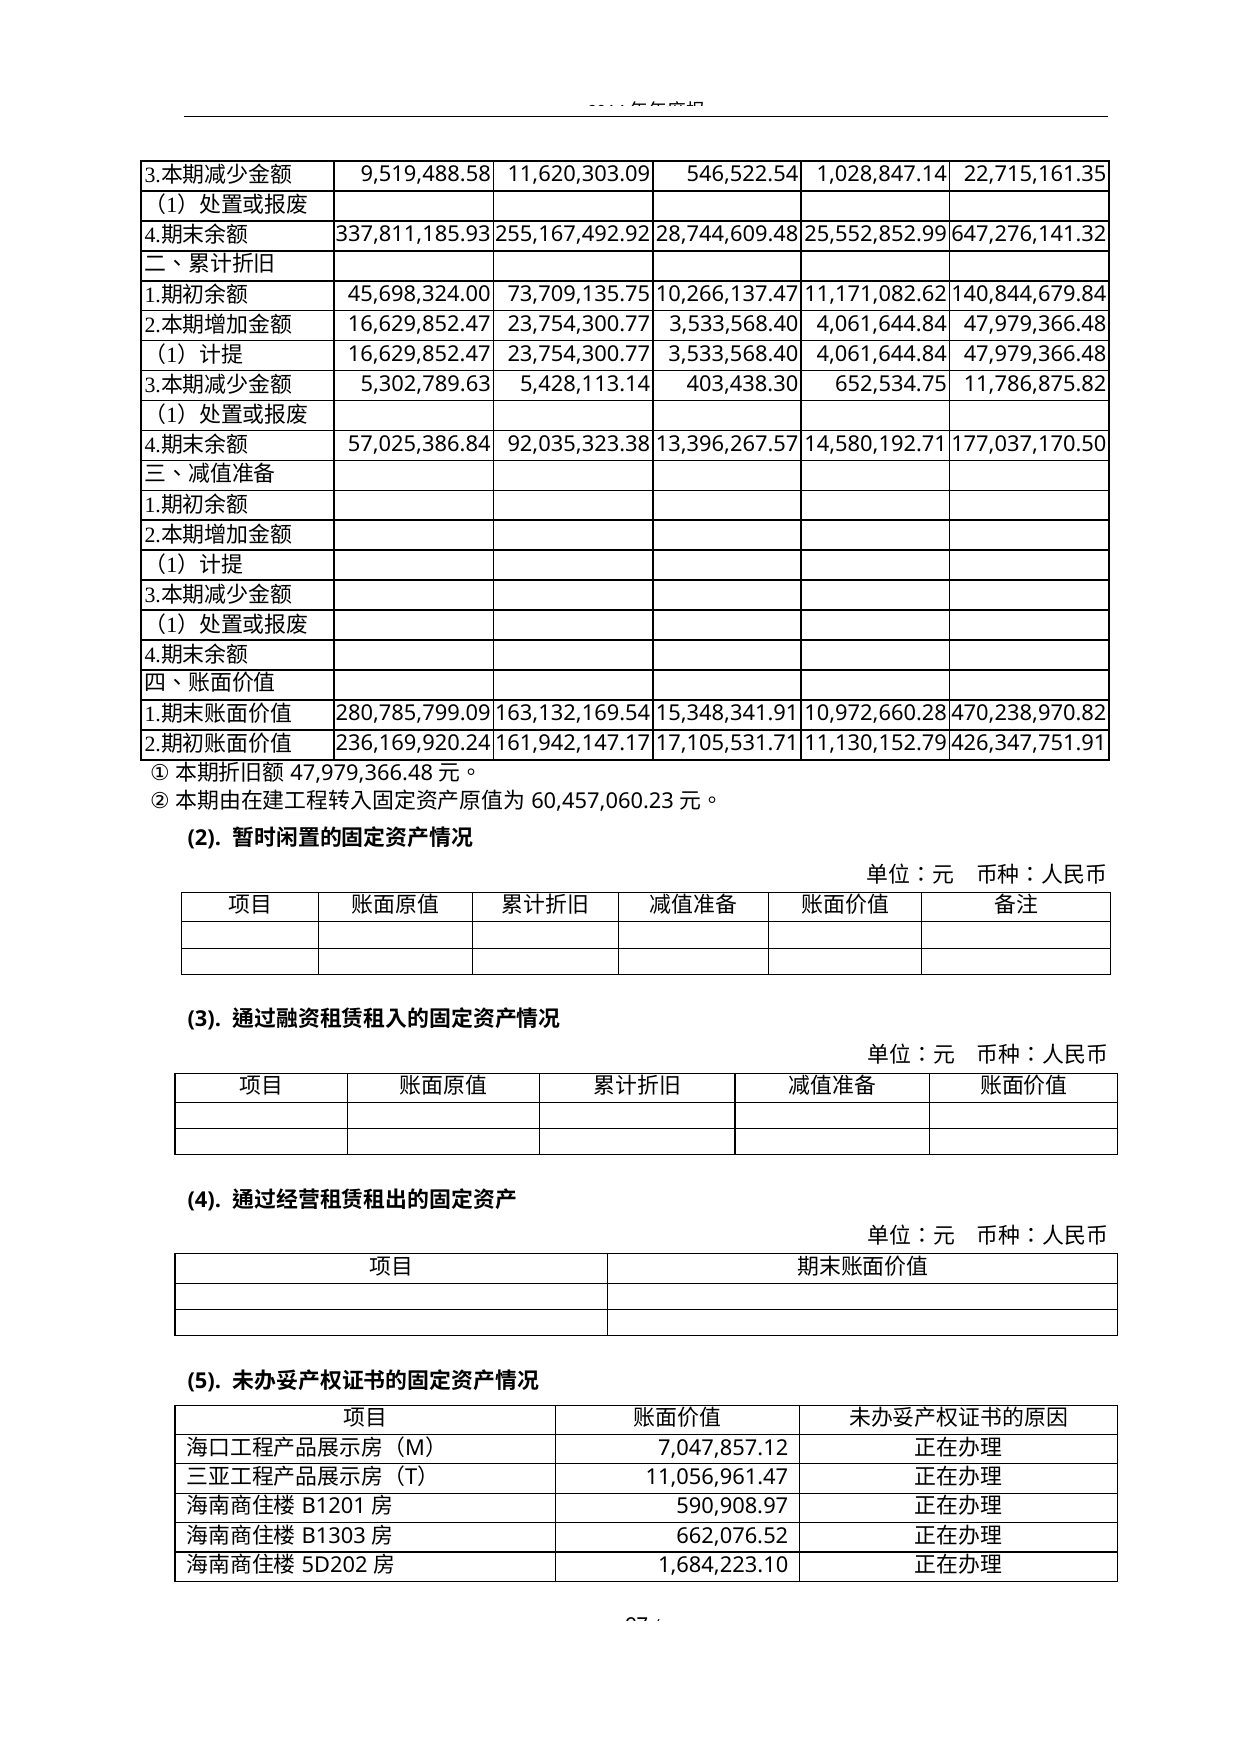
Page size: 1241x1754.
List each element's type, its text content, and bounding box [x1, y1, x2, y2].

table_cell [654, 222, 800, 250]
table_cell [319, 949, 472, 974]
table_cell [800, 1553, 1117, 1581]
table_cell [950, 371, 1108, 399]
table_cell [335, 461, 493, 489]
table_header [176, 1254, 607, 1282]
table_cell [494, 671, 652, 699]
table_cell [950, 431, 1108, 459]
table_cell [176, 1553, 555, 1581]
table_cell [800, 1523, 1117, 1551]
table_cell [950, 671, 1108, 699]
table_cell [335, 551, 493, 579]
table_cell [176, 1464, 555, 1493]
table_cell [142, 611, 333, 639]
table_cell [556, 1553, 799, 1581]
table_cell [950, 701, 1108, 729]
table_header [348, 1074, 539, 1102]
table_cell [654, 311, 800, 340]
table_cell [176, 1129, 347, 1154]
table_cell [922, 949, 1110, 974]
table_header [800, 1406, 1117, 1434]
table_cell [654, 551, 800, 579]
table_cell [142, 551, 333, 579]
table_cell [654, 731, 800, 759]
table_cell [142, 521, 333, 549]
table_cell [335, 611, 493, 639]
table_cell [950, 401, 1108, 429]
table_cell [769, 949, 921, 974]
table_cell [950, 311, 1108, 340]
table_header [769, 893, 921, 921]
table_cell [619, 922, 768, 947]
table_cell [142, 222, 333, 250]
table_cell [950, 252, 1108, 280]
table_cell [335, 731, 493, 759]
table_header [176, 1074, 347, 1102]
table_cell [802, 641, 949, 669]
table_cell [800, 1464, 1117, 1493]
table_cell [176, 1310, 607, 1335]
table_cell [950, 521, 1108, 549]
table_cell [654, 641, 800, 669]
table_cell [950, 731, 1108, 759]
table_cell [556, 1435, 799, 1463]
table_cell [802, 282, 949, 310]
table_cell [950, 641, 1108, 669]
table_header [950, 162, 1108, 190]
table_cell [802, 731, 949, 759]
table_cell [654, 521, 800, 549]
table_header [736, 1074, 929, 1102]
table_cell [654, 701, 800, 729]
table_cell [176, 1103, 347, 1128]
subtitle (3). 通过融资租赁租入的固定资产情况 [187, 1003, 917, 1033]
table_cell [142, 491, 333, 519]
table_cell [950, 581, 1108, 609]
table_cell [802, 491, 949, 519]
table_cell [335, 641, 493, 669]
text ② 本期由在建工程转入固定资产原值为 60,457,060.23 元。 (2). 暂时闲置的固定资产情况 [150, 785, 736, 851]
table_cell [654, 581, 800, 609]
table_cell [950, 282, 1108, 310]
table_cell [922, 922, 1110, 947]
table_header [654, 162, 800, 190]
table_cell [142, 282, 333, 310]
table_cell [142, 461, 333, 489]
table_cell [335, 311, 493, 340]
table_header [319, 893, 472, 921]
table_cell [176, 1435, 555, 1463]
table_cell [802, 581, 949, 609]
text 单位：元 币种：人民币 [866, 858, 1132, 888]
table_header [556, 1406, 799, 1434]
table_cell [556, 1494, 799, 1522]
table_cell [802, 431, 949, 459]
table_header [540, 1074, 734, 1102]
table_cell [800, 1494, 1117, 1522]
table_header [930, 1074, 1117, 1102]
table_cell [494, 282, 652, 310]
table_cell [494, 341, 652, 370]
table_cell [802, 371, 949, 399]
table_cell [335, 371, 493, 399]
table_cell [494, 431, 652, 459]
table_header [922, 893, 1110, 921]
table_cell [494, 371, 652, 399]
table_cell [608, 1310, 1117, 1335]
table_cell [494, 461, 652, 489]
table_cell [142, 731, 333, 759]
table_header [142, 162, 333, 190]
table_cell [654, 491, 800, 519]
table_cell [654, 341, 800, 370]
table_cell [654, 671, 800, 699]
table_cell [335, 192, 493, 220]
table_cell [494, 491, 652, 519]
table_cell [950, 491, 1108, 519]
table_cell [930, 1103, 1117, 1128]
text 单位：元 币种：人民币 [131, 1039, 1108, 1069]
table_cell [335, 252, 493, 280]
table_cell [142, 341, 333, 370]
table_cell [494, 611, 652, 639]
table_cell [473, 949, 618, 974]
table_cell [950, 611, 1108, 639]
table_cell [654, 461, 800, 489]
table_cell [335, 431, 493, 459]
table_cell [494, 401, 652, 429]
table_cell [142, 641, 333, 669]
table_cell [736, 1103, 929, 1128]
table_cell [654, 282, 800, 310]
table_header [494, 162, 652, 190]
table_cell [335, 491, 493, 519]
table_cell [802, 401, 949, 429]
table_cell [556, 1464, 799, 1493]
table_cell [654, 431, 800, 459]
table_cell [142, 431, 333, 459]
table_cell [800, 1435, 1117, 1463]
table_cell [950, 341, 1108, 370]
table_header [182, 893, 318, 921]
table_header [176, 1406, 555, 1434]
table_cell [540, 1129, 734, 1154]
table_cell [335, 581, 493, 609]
subtitle (4). 通过经营租赁租出的固定资产 [187, 1184, 917, 1214]
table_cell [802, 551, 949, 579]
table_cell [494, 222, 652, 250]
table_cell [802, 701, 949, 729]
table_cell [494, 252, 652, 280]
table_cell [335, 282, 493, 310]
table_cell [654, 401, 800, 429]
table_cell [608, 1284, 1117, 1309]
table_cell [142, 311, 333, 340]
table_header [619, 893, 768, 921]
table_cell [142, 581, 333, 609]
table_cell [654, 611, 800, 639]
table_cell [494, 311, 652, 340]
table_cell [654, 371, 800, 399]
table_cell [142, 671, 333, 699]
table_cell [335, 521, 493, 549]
text ① 本期折旧额 47,979,366.48 元。 [150, 761, 736, 785]
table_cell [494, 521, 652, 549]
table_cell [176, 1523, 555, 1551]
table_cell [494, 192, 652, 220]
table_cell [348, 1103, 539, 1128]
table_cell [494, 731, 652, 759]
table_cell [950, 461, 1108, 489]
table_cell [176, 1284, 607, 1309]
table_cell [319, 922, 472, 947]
subtitle (5). 未办妥产权证书的固定资产情况 [187, 1365, 917, 1394]
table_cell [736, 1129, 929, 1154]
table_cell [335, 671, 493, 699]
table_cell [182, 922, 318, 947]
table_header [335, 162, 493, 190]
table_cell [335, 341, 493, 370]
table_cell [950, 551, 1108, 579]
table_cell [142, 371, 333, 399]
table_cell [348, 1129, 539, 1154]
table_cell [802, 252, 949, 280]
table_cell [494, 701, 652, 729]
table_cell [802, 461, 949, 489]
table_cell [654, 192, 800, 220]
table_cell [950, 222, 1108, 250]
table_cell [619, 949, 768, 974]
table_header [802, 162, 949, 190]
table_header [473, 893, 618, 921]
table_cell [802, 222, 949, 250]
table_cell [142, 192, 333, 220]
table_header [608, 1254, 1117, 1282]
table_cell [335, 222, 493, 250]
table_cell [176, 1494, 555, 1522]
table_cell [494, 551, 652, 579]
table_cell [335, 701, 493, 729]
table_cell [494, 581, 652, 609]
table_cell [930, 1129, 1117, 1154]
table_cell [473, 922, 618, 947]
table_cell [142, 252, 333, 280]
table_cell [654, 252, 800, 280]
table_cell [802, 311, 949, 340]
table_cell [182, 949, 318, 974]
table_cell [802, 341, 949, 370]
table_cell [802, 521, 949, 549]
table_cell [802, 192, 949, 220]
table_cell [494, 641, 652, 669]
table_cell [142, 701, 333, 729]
text 单位：元 币种：人民币 [131, 1220, 1108, 1249]
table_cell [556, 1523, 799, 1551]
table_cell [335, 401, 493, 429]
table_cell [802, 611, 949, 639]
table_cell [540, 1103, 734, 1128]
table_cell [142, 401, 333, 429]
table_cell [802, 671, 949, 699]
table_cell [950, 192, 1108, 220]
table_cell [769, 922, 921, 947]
